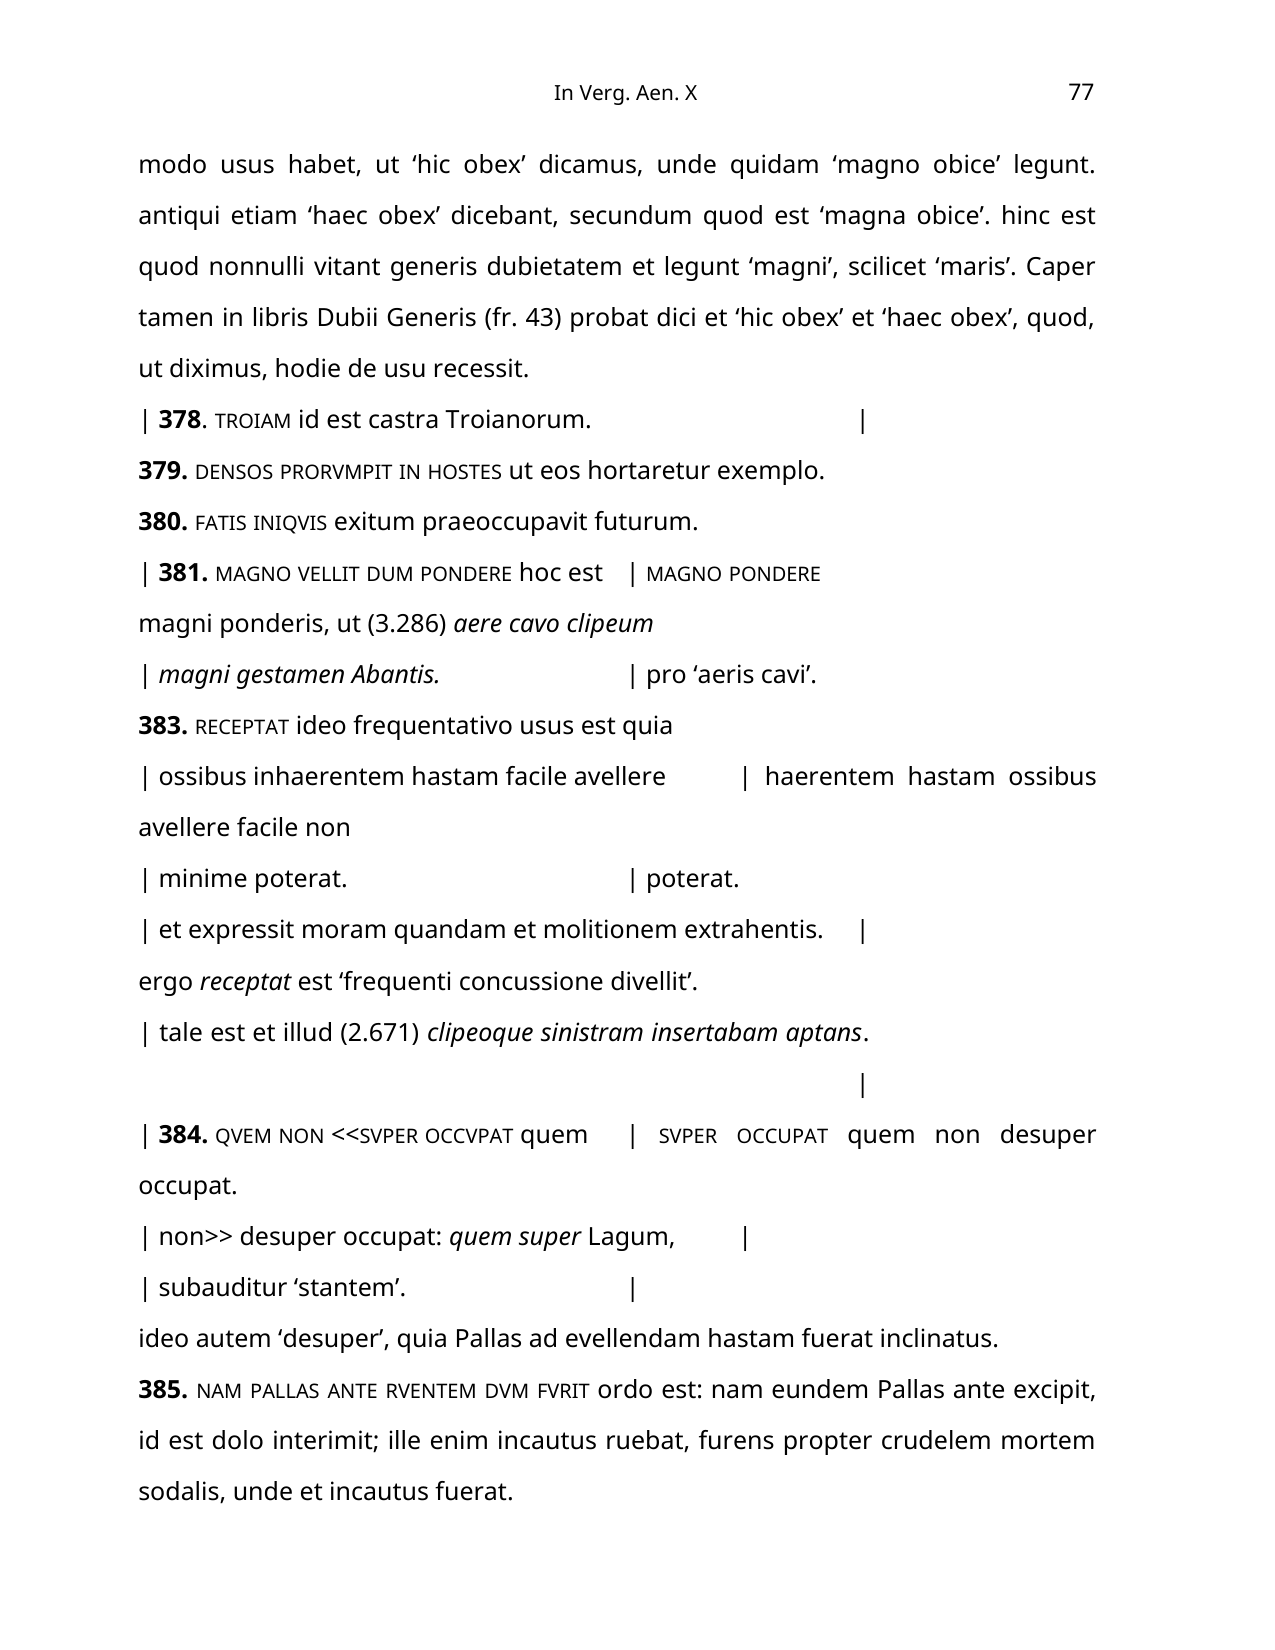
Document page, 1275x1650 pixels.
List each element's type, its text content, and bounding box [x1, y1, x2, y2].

text | minime poterat. | poterat. [138, 861, 1097, 895]
text | ossibus inhaerentem hastam facile avellere | haerentem hastam ossibus avellere facile non [138, 759, 1097, 844]
text | 381. magno vellit dum pondere hoc est | magno pondere [138, 555, 1097, 589]
text | magni gestamen Abantis. | pro ‘aeris cavi’. [138, 657, 1097, 691]
text ideo autem ‘desuper’, quia Pallas ad evellendam hastam fuerat inclinatus. [138, 1320, 1097, 1354]
text | 378. troiam id est castra Troianorum. | [138, 402, 869, 436]
text ergo receptat est ‘frequenti concussione divellit’. [138, 963, 1097, 997]
text | subauditur ‘stantem’. | [138, 1269, 1097, 1303]
text magni ponderis, ut (3.286) aere cavo clipeum [138, 606, 1097, 640]
text 379. densos prorvmpit in hostes ut eos hortaretur exemplo. [138, 453, 1097, 487]
text | non>> desuper occupat: quem super Lagum, | [138, 1218, 1097, 1252]
text | tale est et illud (2.671) clipeoque sinistram insertabam aptans. | [138, 1014, 869, 1099]
text 385. nam pallas ante rventem dvm fvrit ordo est: nam eundem Pallas ante excipit, id est dolo interimit; ille enim incautus ruebat, furens propter crudelem mortem sodalis, unde et incautus fuerat. [138, 1371, 1097, 1508]
text | 384. qvem non <<svper occvpat quem | svper occupat quem non desuper occupat. [138, 1116, 1097, 1201]
text 383. receptat ideo frequentativo usus est quia [138, 708, 1097, 742]
text | et expressit moram quandam et molitionem extrahentis. | [138, 912, 869, 946]
text 380. fatis iniqvis exitum praeoccupavit futurum. [138, 504, 1097, 538]
text modo usus habet, ut ‘hic obex’ dicamus, unde quidam ‘magno obice’ legunt. antiqui etiam ‘haec obex’ dicebant, secundum quod est ‘magna obice’. hinc est quod nonnulli vitant generis dubietatem et legunt ‘magni’, scilicet ‘maris’. Caper tamen in libris Dubii Generis (fr. 43) probat dici et ‘hic obex’ et ‘haec obex’, quod, ut diximus, hodie de usu recessit. [138, 146, 1097, 385]
